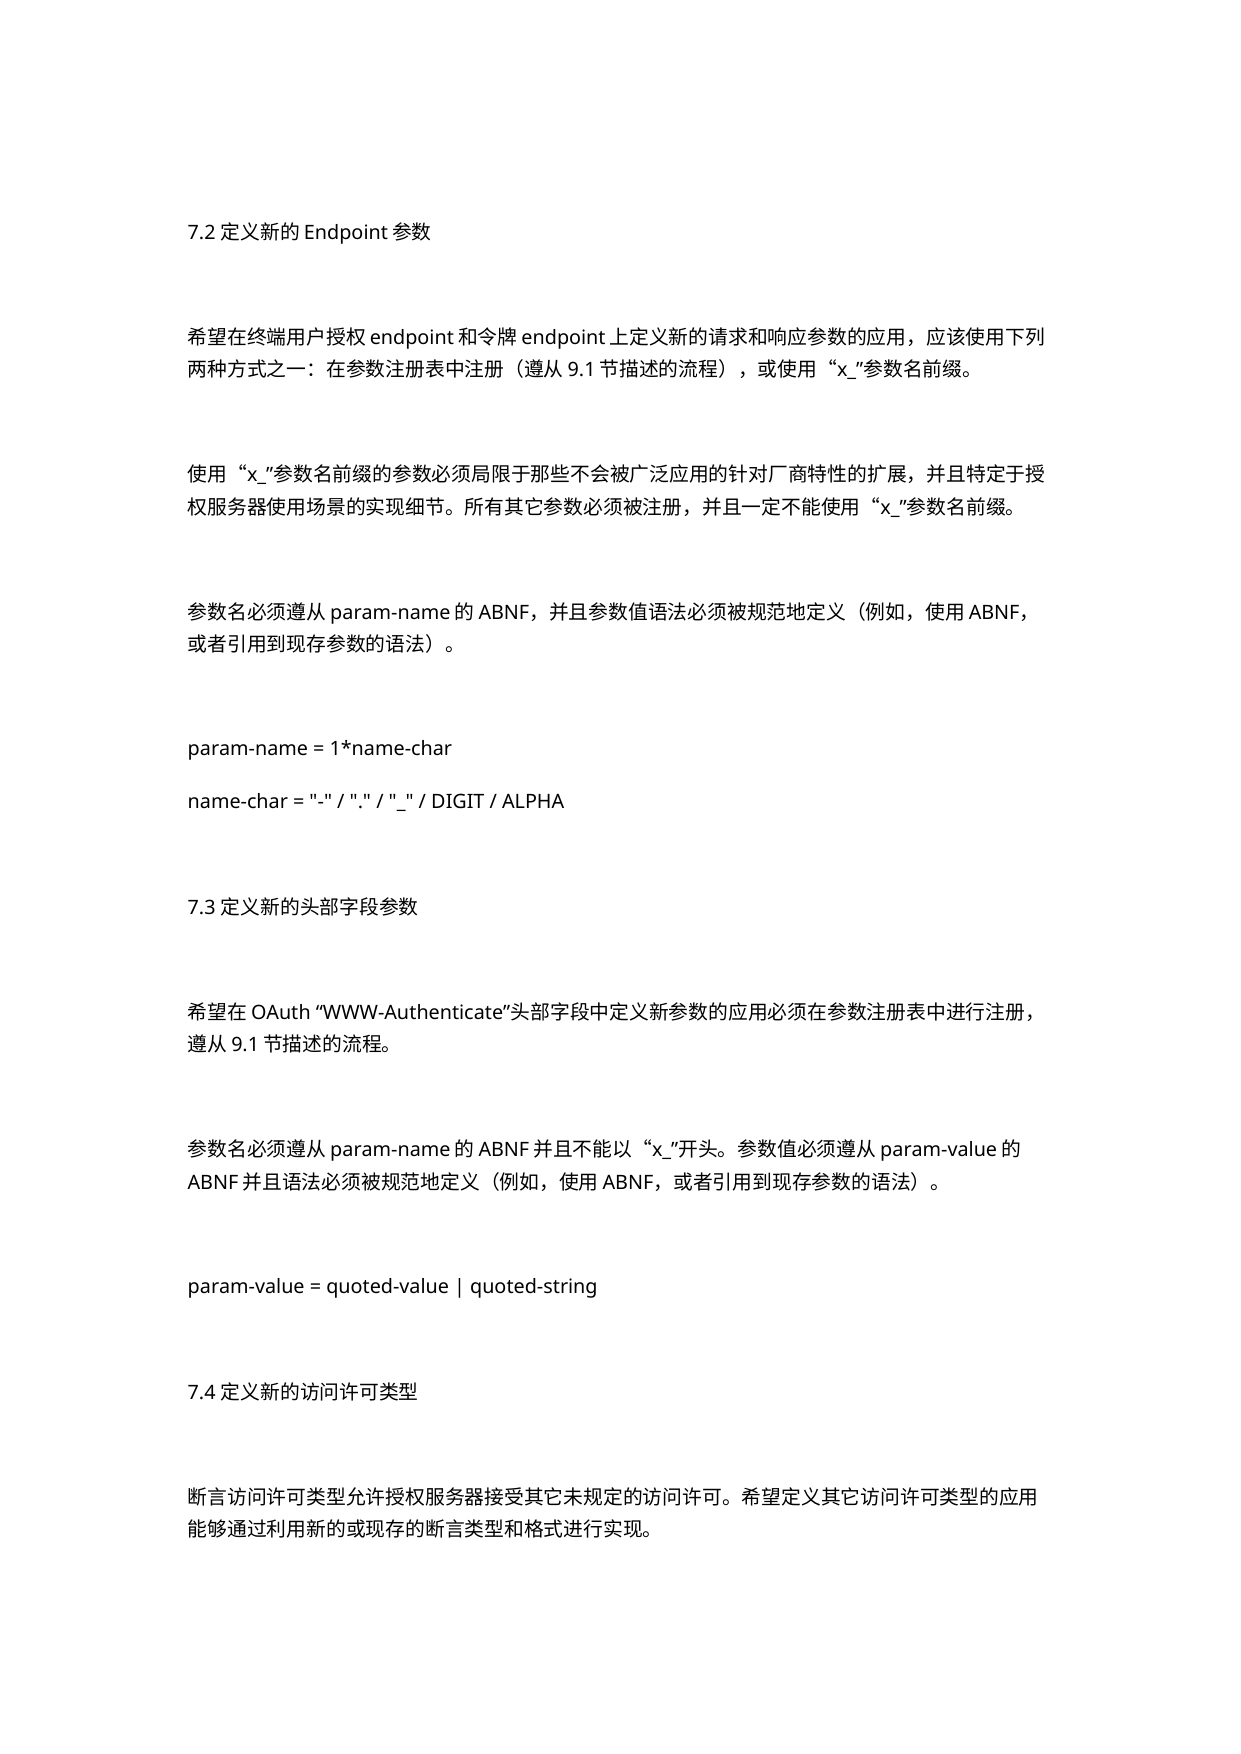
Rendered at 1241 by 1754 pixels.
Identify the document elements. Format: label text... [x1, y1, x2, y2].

text param-name = 1*name-char [187, 732, 1053, 764]
text 参数名必须遵从param-name的ABNF并且不能以“x_”开头。参数值必须遵从param-value的ABNF并且语法必须被规范地定义（例如，使用ABNF，或者引用到现存参数的语法）。 [187, 1132, 1053, 1197]
text 希望在OAuth “WWW-Authenticate”头部字段中定义新参数的应用必须在参数注册表中进行注册，遵从9.1节描述的流程。 [187, 994, 1053, 1059]
text param-value = quoted-value | quoted-string [187, 1269, 1053, 1302]
text 使用“x_”参数名前缀的参数必须局限于那些不会被广泛应用的针对厂商特性的扩展，并且特定于授权服务器使用场景的实现细节。所有其它参数必须被注册，并且一定不能使用“x_”参数名前缀。 [187, 457, 1053, 522]
text name-char = "-" / "." / "_" / DIGIT / ALPHA [187, 784, 1053, 817]
text 7.2 定义新的Endpoint参数 [187, 214, 1053, 247]
text 7.3 定义新的头部字段参数 [187, 889, 1053, 922]
text 希望在终端用户授权endpoint和令牌endpoint上定义新的请求和响应参数的应用，应该使用下列两种方式之一：在参数注册表中注册（遵从9.1节描述的流程），或使用“x_”参数名前缀。 [187, 319, 1053, 384]
text 参数名必须遵从param-name的ABNF，并且参数值语法必须被规范地定义（例如，使用ABNF，或者引用到现存参数的语法）。 [187, 594, 1053, 659]
text 7.4 定义新的访问许可类型 [187, 1374, 1053, 1407]
text 断言访问许可类型允许授权服务器接受其它未规定的访问许可。希望定义其它访问许可类型的应用能够通过利用新的或现存的断言类型和格式进行实现。 [187, 1479, 1053, 1544]
